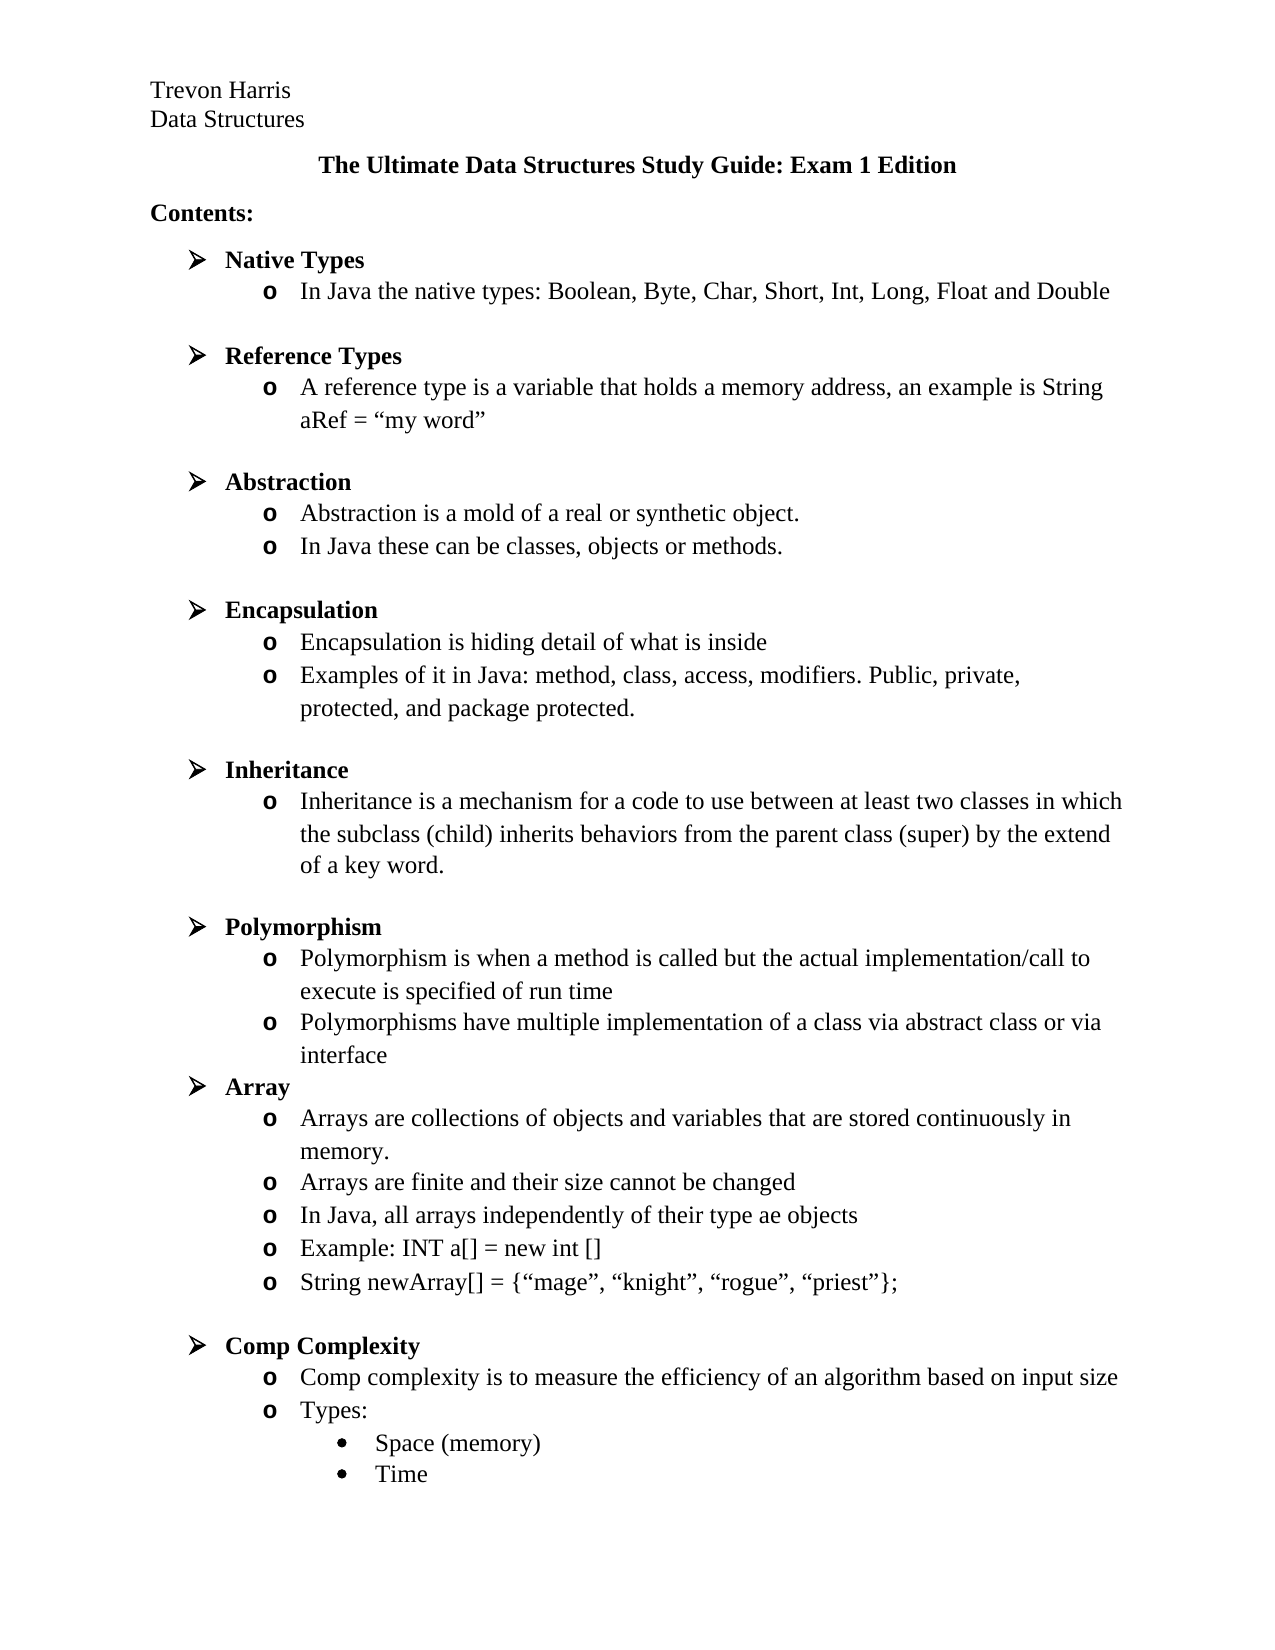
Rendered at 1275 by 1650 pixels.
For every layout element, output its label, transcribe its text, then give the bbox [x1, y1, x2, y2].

list Inheritance [187, 755, 1125, 784]
list Native Types [187, 245, 1125, 274]
list Time [337, 1459, 1125, 1488]
text The Ultimate Data Structures Study Guide: Exam 1 Edition [150, 150, 1125, 179]
list Comp Complexity [187, 1331, 1125, 1359]
list Examples of it in Java: method, class, access, modifiers. Public, private, protected, and package protected. [262, 660, 1125, 722]
list Polymorphism is when a method is called but the actual implementation/call to execute is specified of run time [262, 943, 1125, 1005]
text Contents: [150, 198, 1125, 226]
list String newArray[] = {“mage”, “knight”, “rogue”, “priest”}; [262, 1267, 1125, 1297]
list A reference type is a variable that holds a memory address, an example is String aRef = “my word” [262, 372, 1125, 434]
list Polymorphisms have multiple implementation of a class via abstract class or via interface [262, 1007, 1125, 1069]
list Encapsulation [187, 596, 1125, 624]
list Types: [262, 1395, 1125, 1426]
list Example: INT a[] = new int [] [262, 1233, 1125, 1264]
list Space (memory) [337, 1428, 1125, 1457]
list Reference Types [187, 341, 1125, 369]
list Arrays are finite and their size cannot be changed [262, 1167, 1125, 1198]
list Arrays are collections of objects and variables that are stored continuously in memory. [262, 1103, 1125, 1164]
list Polymorphism [187, 912, 1125, 941]
list Abstraction is a mold of a real or synthetic object. [262, 498, 1125, 529]
list In Java, all arrays independently of their type ae objects [262, 1200, 1125, 1231]
list Array [187, 1072, 1125, 1100]
list In Java the native types: Boolean, Byte, Char, Short, Int, Long, Float and Double [262, 276, 1125, 307]
list Encapsulation is hiding detail of what is inside [262, 627, 1125, 657]
list Inheritance is a mechanism for a code to use between at least two classes in which the subclass (child) inherits behaviors from the parent class (super) by the extend of a key word. [262, 786, 1125, 879]
list Comp complexity is to measure the efficiency of an algorithm based on input size [262, 1362, 1125, 1393]
list Abstraction [187, 467, 1125, 496]
list In Java these can be classes, objects or methods. [262, 531, 1125, 562]
